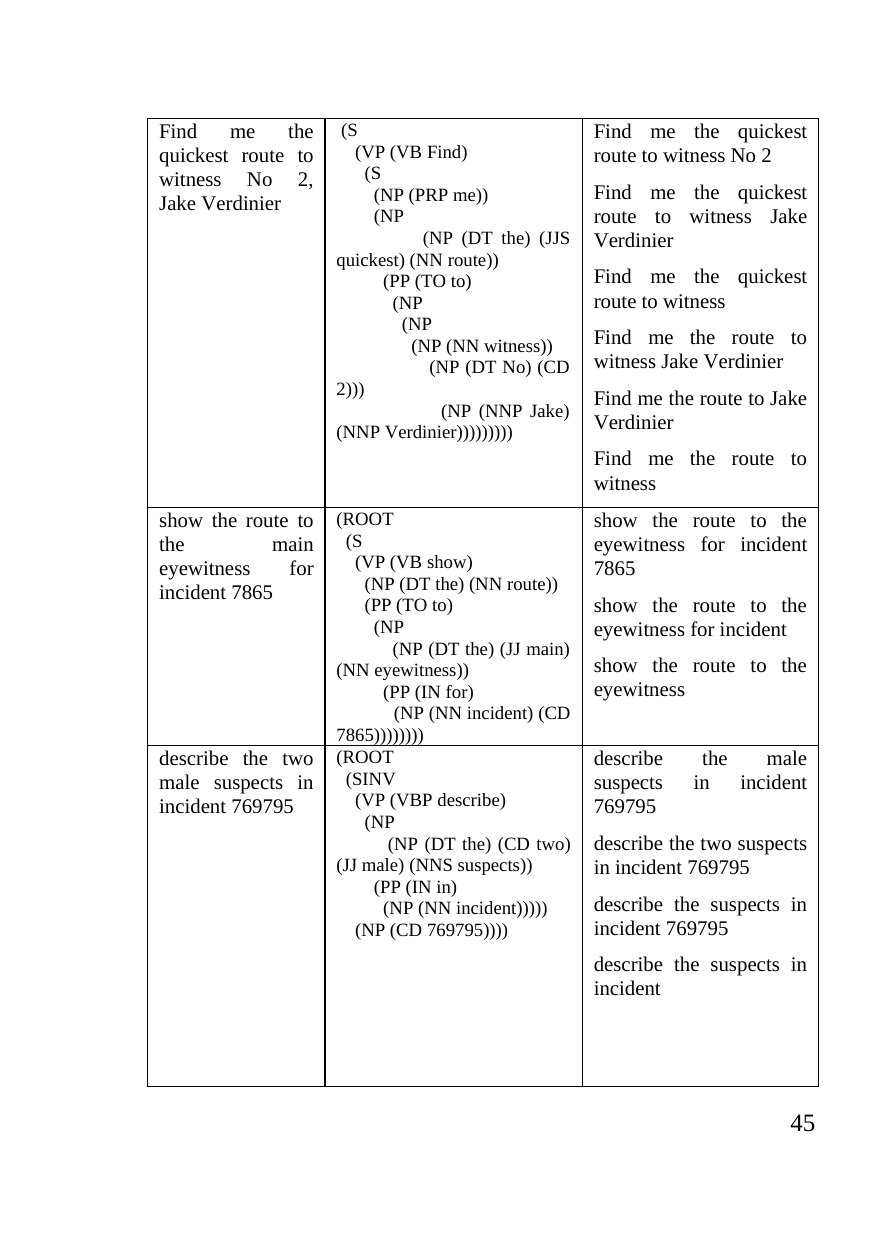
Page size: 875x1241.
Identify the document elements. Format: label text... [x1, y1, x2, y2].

table_cell (ROOT (SINV (VP (VBP describe) (NP (NP (DT the) (CD two) (JJ male) (NNS suspects)) (PP (IN in) (NP (NN incident))))) (NP (CD 769795)))) [326, 746, 582, 1086]
table_cell (ROOT (S (VP (VB show) (NP (DT the) (NN route)) (PP (TO to) (NP (NP (DT the) (JJ main) (NN eyewitness)) (PP (IN for) (NP (NN incident) (CD 7865)))))))) [326, 508, 582, 745]
table_cell Find me the quickest route to witness No 2, Jake Verdinier [148, 119, 324, 507]
table_cell show the route to the main eyewitness for incident 7865 [148, 508, 324, 745]
table_cell Find me the quickest route to witness No 2 Find me the quickest route to witness Jake Verdinier Find me the quickest route to witness Find me the route to witness Jake Verdinier Find me the route to Jake Verdinier Find me the route to witness [583, 119, 818, 507]
table_cell (S (VP (VB Find) (S (NP (PRP me)) (NP (NP (DT the) (JJS quickest) (NN route)) (PP (TO to) (NP (NP (NP (NN witness)) (NP (DT No) (CD 2))) (NP (NNP Jake) (NNP Verdinier))))))))) [326, 119, 582, 507]
table_cell show the route to the eyewitness for incident 7865 show the route to the eyewitness for incident show the route to the eyewitness [583, 508, 818, 745]
table_cell describe the two male suspects in incident 769795 [148, 746, 324, 1086]
table_cell describe the male suspects in incident 769795 describe the two suspects in incident 769795 describe the suspects in incident 769795 describe the suspects in incident [583, 746, 818, 1086]
